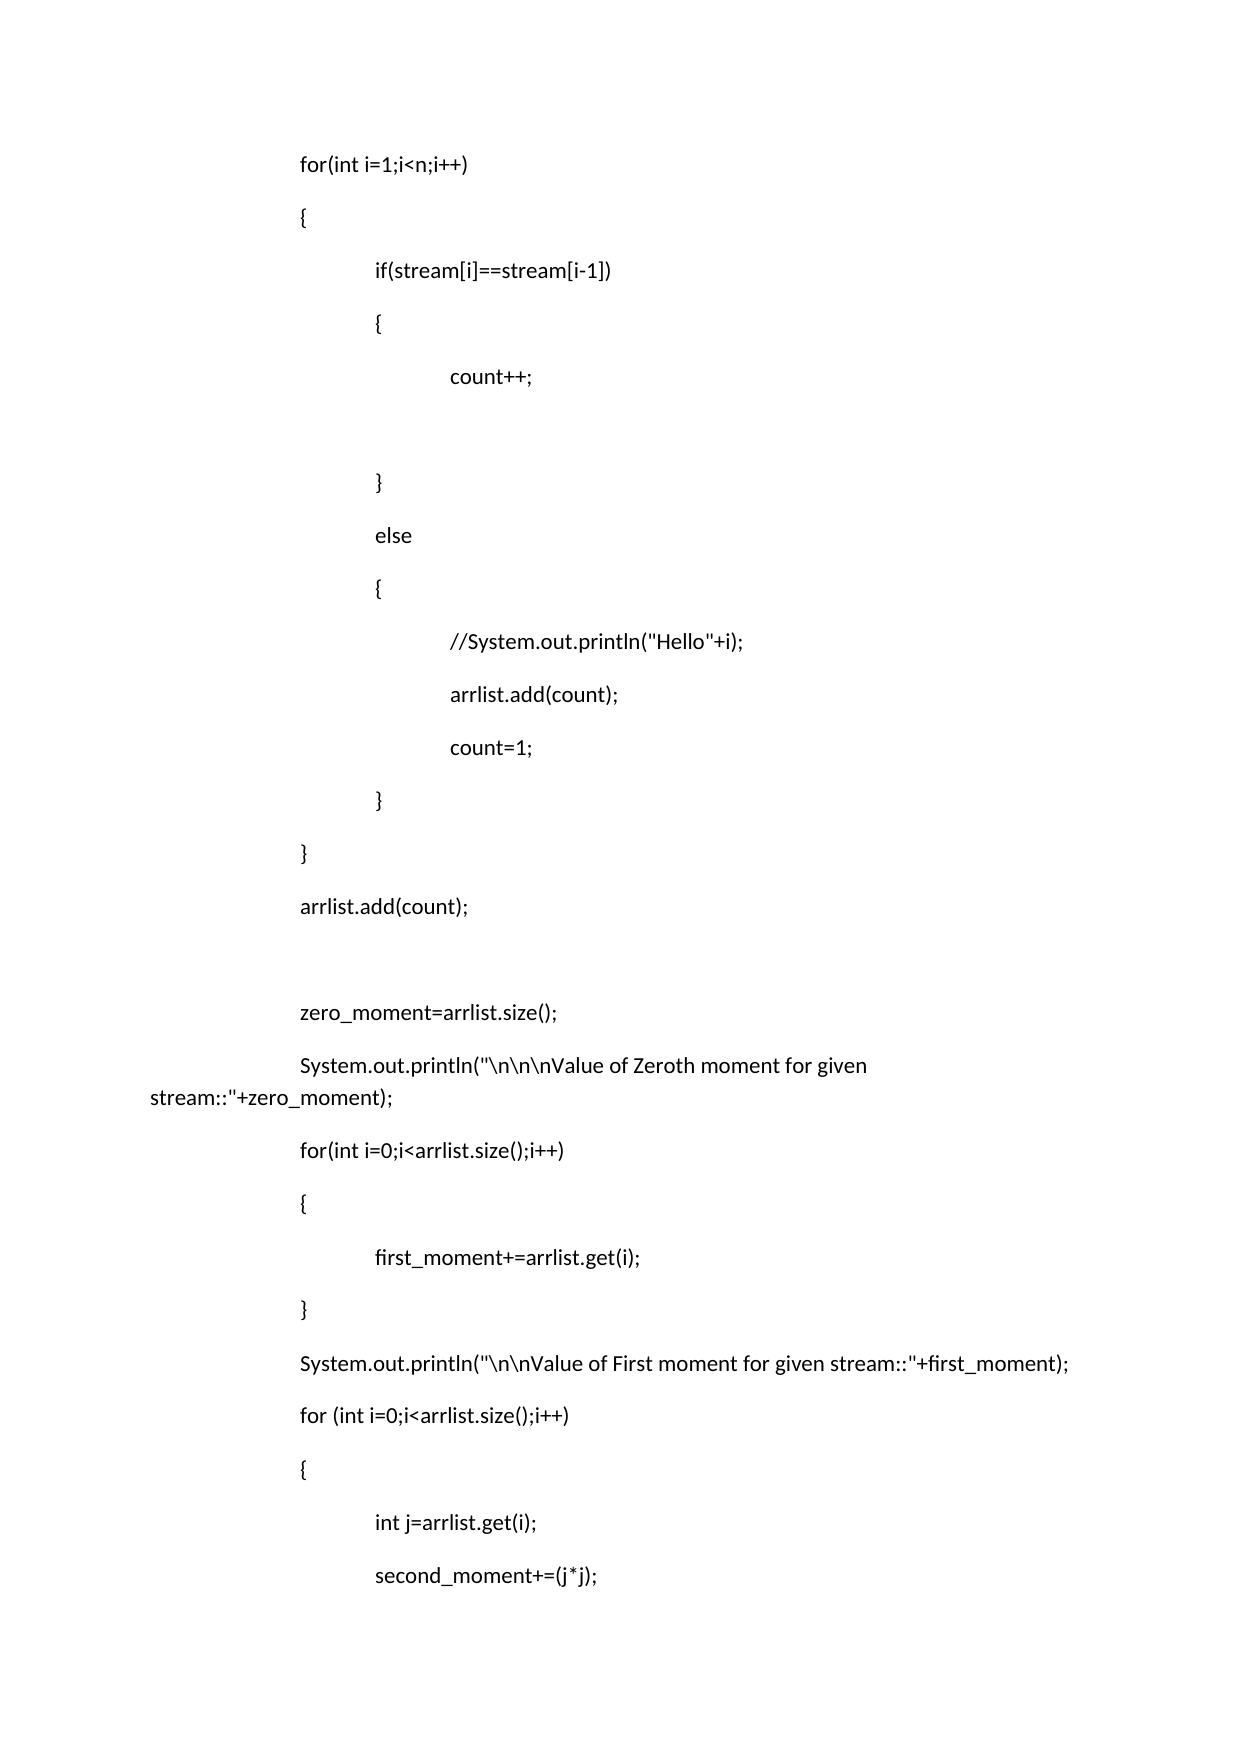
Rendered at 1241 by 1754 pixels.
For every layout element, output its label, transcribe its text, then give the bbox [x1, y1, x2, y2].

text { [150, 1189, 1090, 1218]
text { [150, 203, 1090, 231]
text for(int i=1;i<n;i++) [150, 150, 1090, 178]
text //System.out.println("Hello"+i); [150, 627, 1090, 655]
text second_moment+=(j*j); [150, 1561, 1090, 1589]
text System.out.println("\n\nValue of First moment for given stream::"+first_moment); [150, 1349, 1090, 1377]
text } [150, 839, 1090, 867]
text count=1; [150, 733, 1090, 761]
text if(stream[i]==stream[i-1]) [150, 256, 1090, 284]
text { [150, 574, 1090, 602]
text zero_moment=arrlist.size(); [150, 998, 1090, 1026]
text } [150, 786, 1090, 814]
text count++; [150, 362, 1090, 390]
text } [150, 468, 1090, 496]
text int j=arrlist.get(i); [150, 1508, 1090, 1536]
text { [150, 309, 1090, 337]
text for(int i=0;i<arrlist.size();i++) [150, 1137, 1090, 1164]
text else [150, 521, 1090, 549]
text System.out.println("\n\n\nValue of Zeroth moment for given stream::"+zero_moment); [150, 1051, 1090, 1112]
text first_moment+=arrlist.get(i); [150, 1243, 1090, 1271]
text arrlist.add(count); [150, 892, 1090, 920]
text for (int i=0;i<arrlist.size();i++) [150, 1402, 1090, 1430]
text { [150, 1455, 1090, 1483]
text arrlist.add(count); [150, 680, 1090, 708]
text } [150, 1296, 1090, 1324]
